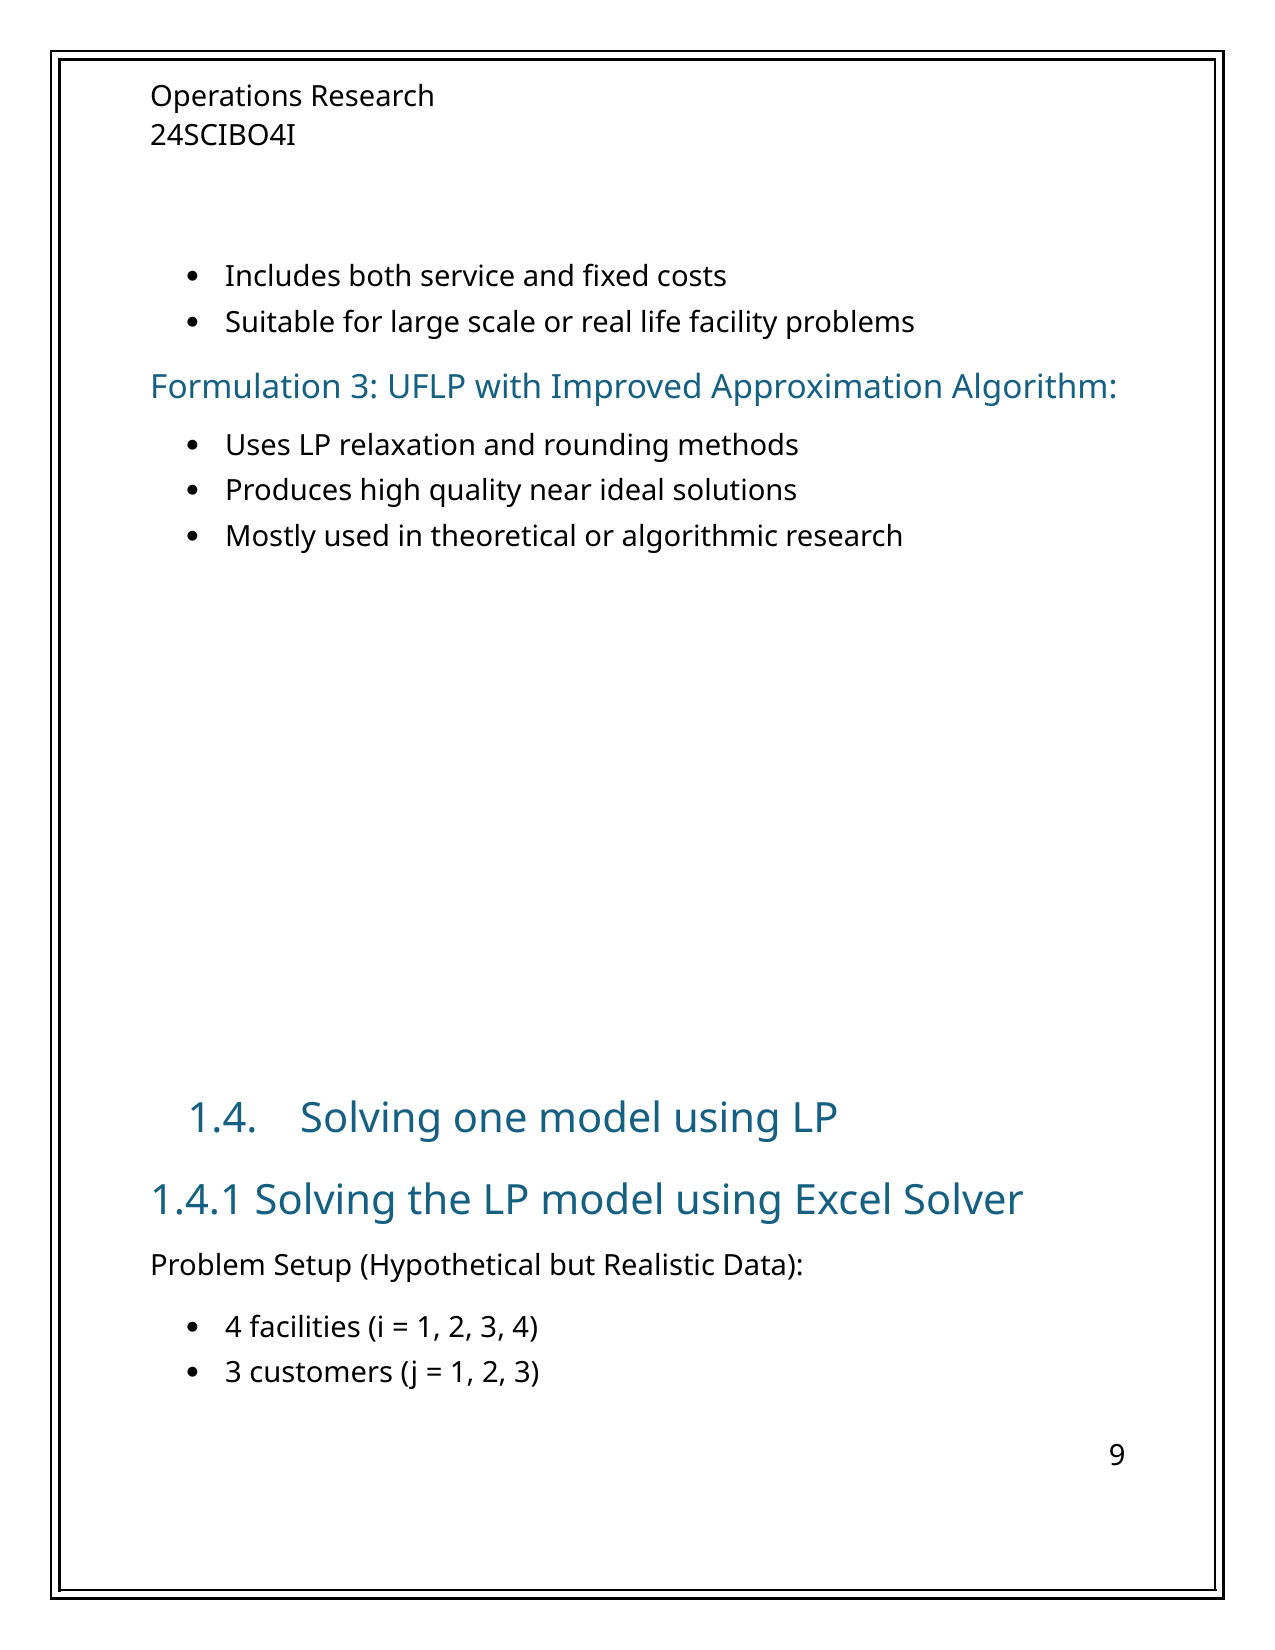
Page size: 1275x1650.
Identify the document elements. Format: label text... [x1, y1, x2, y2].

list Produces high quality near ideal solutions [187, 469, 1125, 509]
list Mostly used in theoretical or algorithmic research [187, 515, 1125, 555]
list Suitable for large scale or real life facility problems [187, 301, 1125, 341]
subtitle Solving one model using LP [187, 1088, 1125, 1145]
list 3 customers (j = 1, 2, 3) [187, 1352, 1125, 1391]
list Uses LP relaxation and rounding methods [187, 424, 1125, 463]
list Includes both service and fixed costs [187, 255, 1125, 295]
subtitle 1.4.1 Solving the LP model using Excel Solver [150, 1170, 1125, 1227]
text Problem Setup (Hypothetical but Realistic Data): [150, 1244, 1125, 1283]
list 4 facilities (i = 1, 2, 3, 4) [187, 1306, 1125, 1346]
subtitle Formulation 3: UFLP with Improved Approximation Algorithm: [150, 363, 1125, 409]
